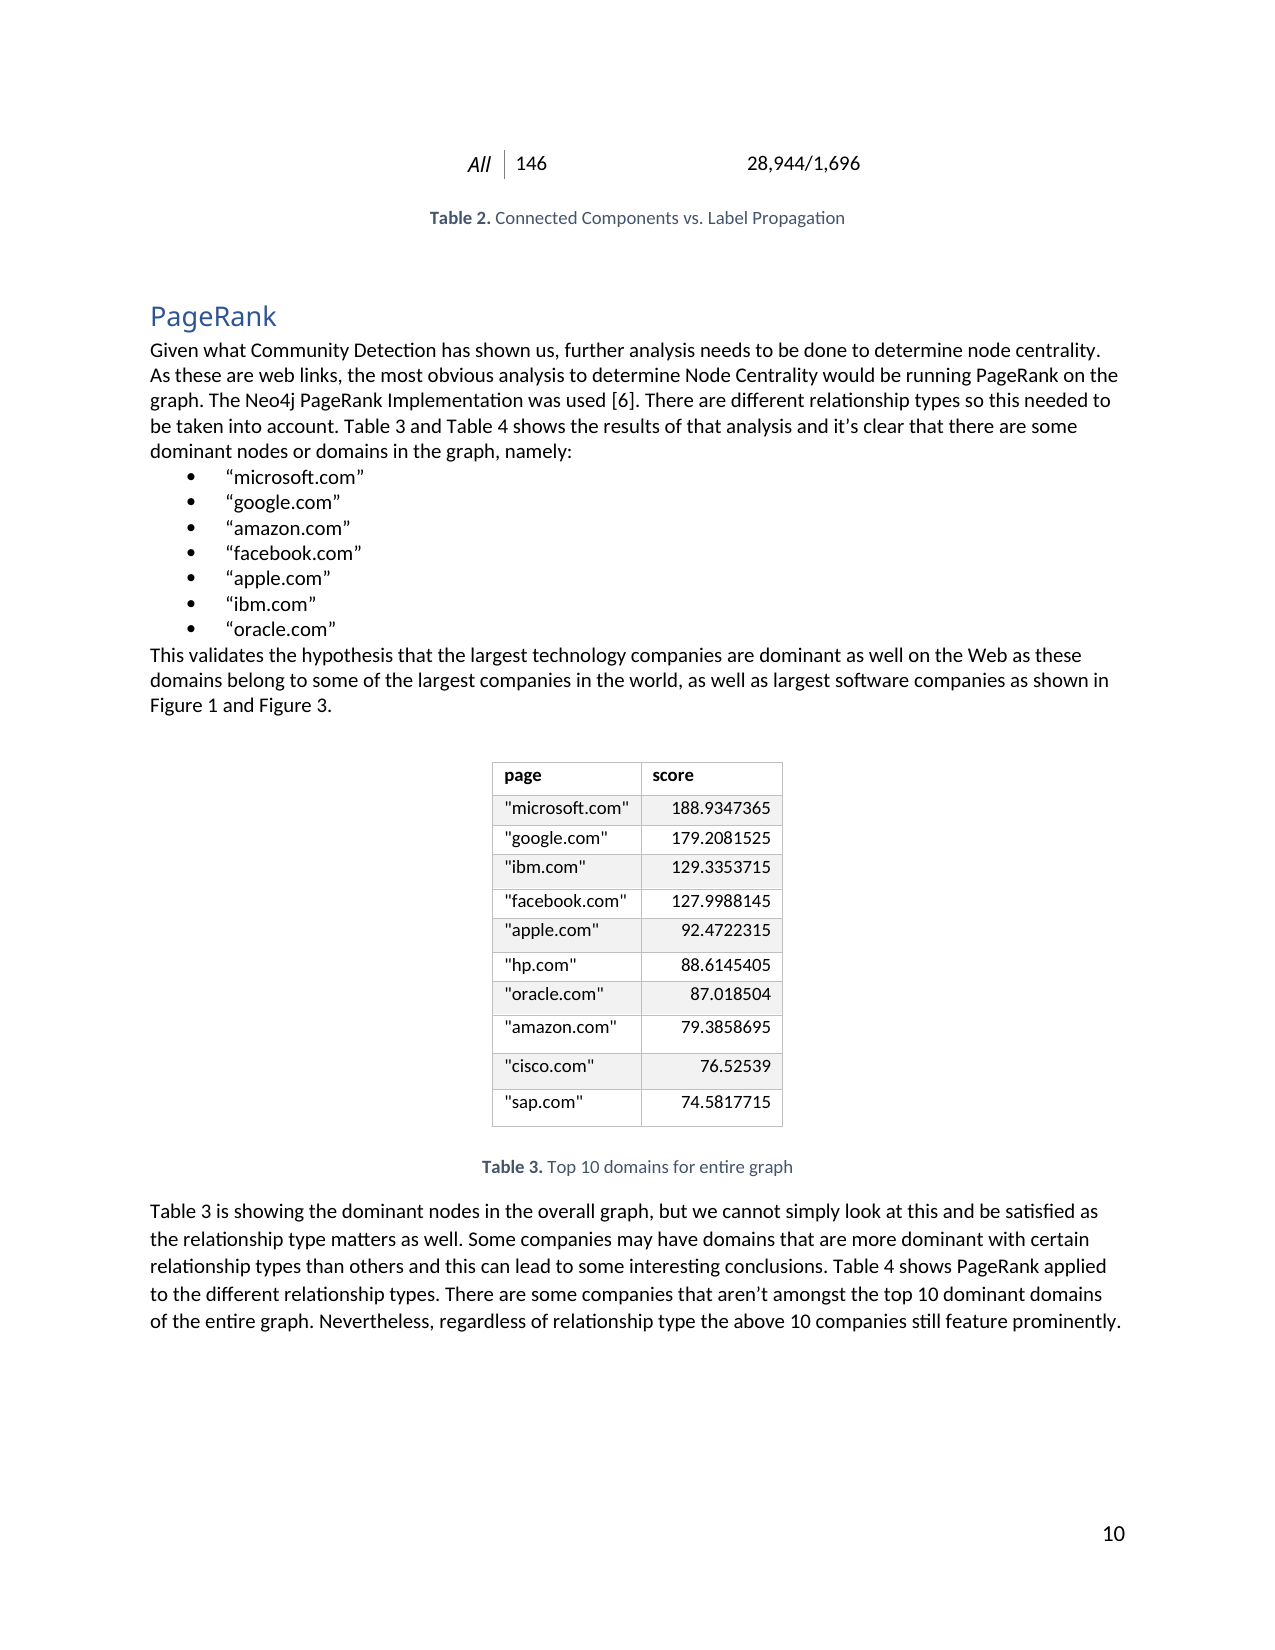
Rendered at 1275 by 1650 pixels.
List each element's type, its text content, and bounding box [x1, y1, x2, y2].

table_cell "microsoft.com" [493, 796, 641, 825]
table_cell "cisco.com" [493, 1054, 641, 1089]
text This validates the hypothesis that the largest technology companies are dominant as well on the Web as these domains belong to some of the largest companies in the world, as well as largest software companies as shown in Figure 1 and Figure 3. [150, 642, 1125, 718]
table_cell 79.3858695 [642, 1016, 782, 1053]
list “oracle.com” [187, 616, 1125, 642]
table_cell 74.5817715 [642, 1090, 782, 1126]
table_cell 127.9988145 [642, 890, 782, 917]
table_header page [493, 763, 641, 795]
table_cell 87.018504 [642, 982, 782, 1014]
table_cell "oracle.com" [493, 982, 641, 1014]
text Table 3. Top 10 domains for entire graph [150, 1155, 1125, 1178]
table_cell 28,944/1,696 [736, 150, 967, 178]
table_cell "facebook.com" [493, 890, 641, 917]
table_cell "google.com" [493, 826, 641, 854]
table_cell 146 [505, 150, 736, 178]
table_cell 129.3353715 [642, 855, 782, 888]
table_cell 76.52539 [642, 1054, 782, 1089]
table_header score [642, 763, 782, 795]
table_cell "apple.com" [493, 919, 641, 952]
text Table 2. Connected Components vs. Label Propagation [150, 206, 1125, 229]
list “amazon.com” [187, 515, 1125, 540]
list “facebook.com” [187, 540, 1125, 566]
list “google.com” [187, 489, 1125, 515]
table_cell "amazon.com" [493, 1016, 641, 1053]
table_cell 88.6145405 [642, 953, 782, 981]
list “microsoft.com” [187, 464, 1125, 489]
subtitle PageRank [150, 297, 1125, 334]
table_cell "hp.com" [493, 953, 641, 981]
table_cell 188.9347365 [642, 796, 782, 825]
table_cell "sap.com" [493, 1090, 641, 1126]
text Given what Community Detection has shown us, further analysis needs to be done to determine node centrality. As these are web links, the most obvious analysis to determine Node Centrality would be running PageRank on the graph. The Neo4j PageRank Implementation was used . There are different relationship types so this needed to be taken into account. Table 3 and Table 4 shows the results of that analysis and it’s clear that there are some dominant nodes or domains in the graph, namely: [150, 337, 1125, 464]
table_cell 179.2081525 [642, 826, 782, 854]
table_cell "ibm.com" [493, 855, 641, 888]
list “ibm.com” [187, 591, 1125, 616]
text Table 3 is showing the dominant nodes in the overall graph, but we cannot simply look at this and be satisfied as the relationship type matters as well. Some companies may have domains that are more dominant with certain relationship types than others and this can lead to some interesting conclusions. Table 4 shows PageRank applied to the different relationship types. There are some companies that aren’t amongst the top 10 dominant domains of the entire graph. Nevertheless, regardless of relationship type the above 10 companies still feature prominently. [150, 1199, 1125, 1334]
list “apple.com” [187, 566, 1125, 591]
table_cell All [308, 150, 504, 178]
table_cell 92.4722315 [642, 919, 782, 952]
